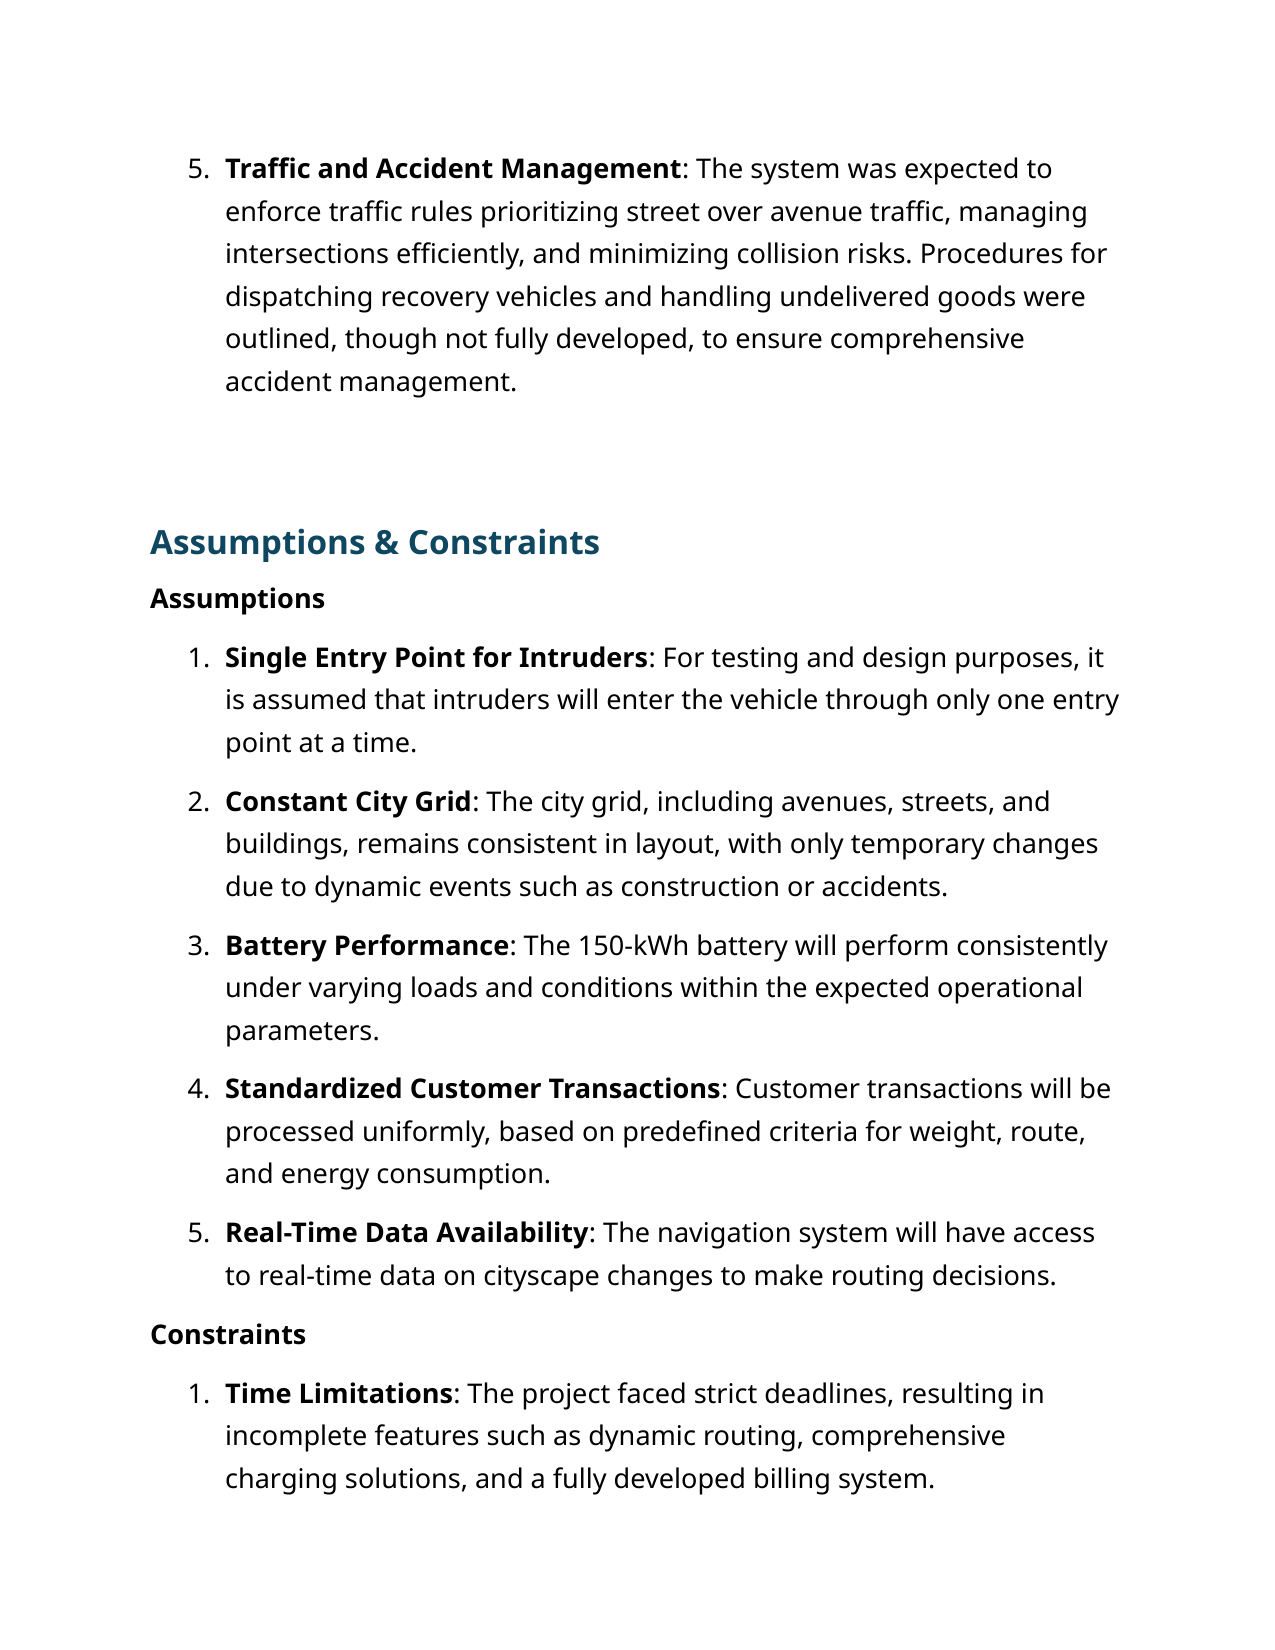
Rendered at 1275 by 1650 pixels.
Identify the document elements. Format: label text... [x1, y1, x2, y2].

list Battery Performance: The 150-kWh battery will perform consistently under varying loads and conditions within the expected operational parameters. [187, 926, 1125, 1048]
subtitle Assumptions & Constraints [150, 519, 1125, 564]
list Single Entry Point for Intruders: For testing and design purposes, it is assumed that intruders will enter the vehicle through only one entry point at a time. [187, 638, 1125, 760]
list Standardized Customer Transactions: Customer transactions will be processed uniformly, based on predefined criteria for weight, route, and energy consumption. [187, 1070, 1125, 1192]
list Time Limitations: The project faced strict deadlines, resulting in incomplete features such as dynamic routing, comprehensive charging solutions, and a fully developed billing system. [187, 1374, 1125, 1496]
text Constraints [150, 1315, 1125, 1352]
list Traffic and Accident Management: The system was expected to enforce traffic rules prioritizing street over avenue traffic, managing intersections efficiently, and minimizing collision risks. Procedures for dispatching recovery vehicles and handling undelivered goods were outlined, though not fully developed, to ensure comprehensive accident management. [187, 150, 1125, 399]
list Constant City Grid: The city grid, including avenues, streets, and buildings, remains consistent in layout, with only temporary changes due to dynamic events such as construction or accidents. [187, 782, 1125, 904]
text Assumptions [150, 579, 1125, 616]
list Real-Time Data Availability: The navigation system will have access to real-time data on cityscape changes to make routing decisions. [187, 1214, 1125, 1293]
